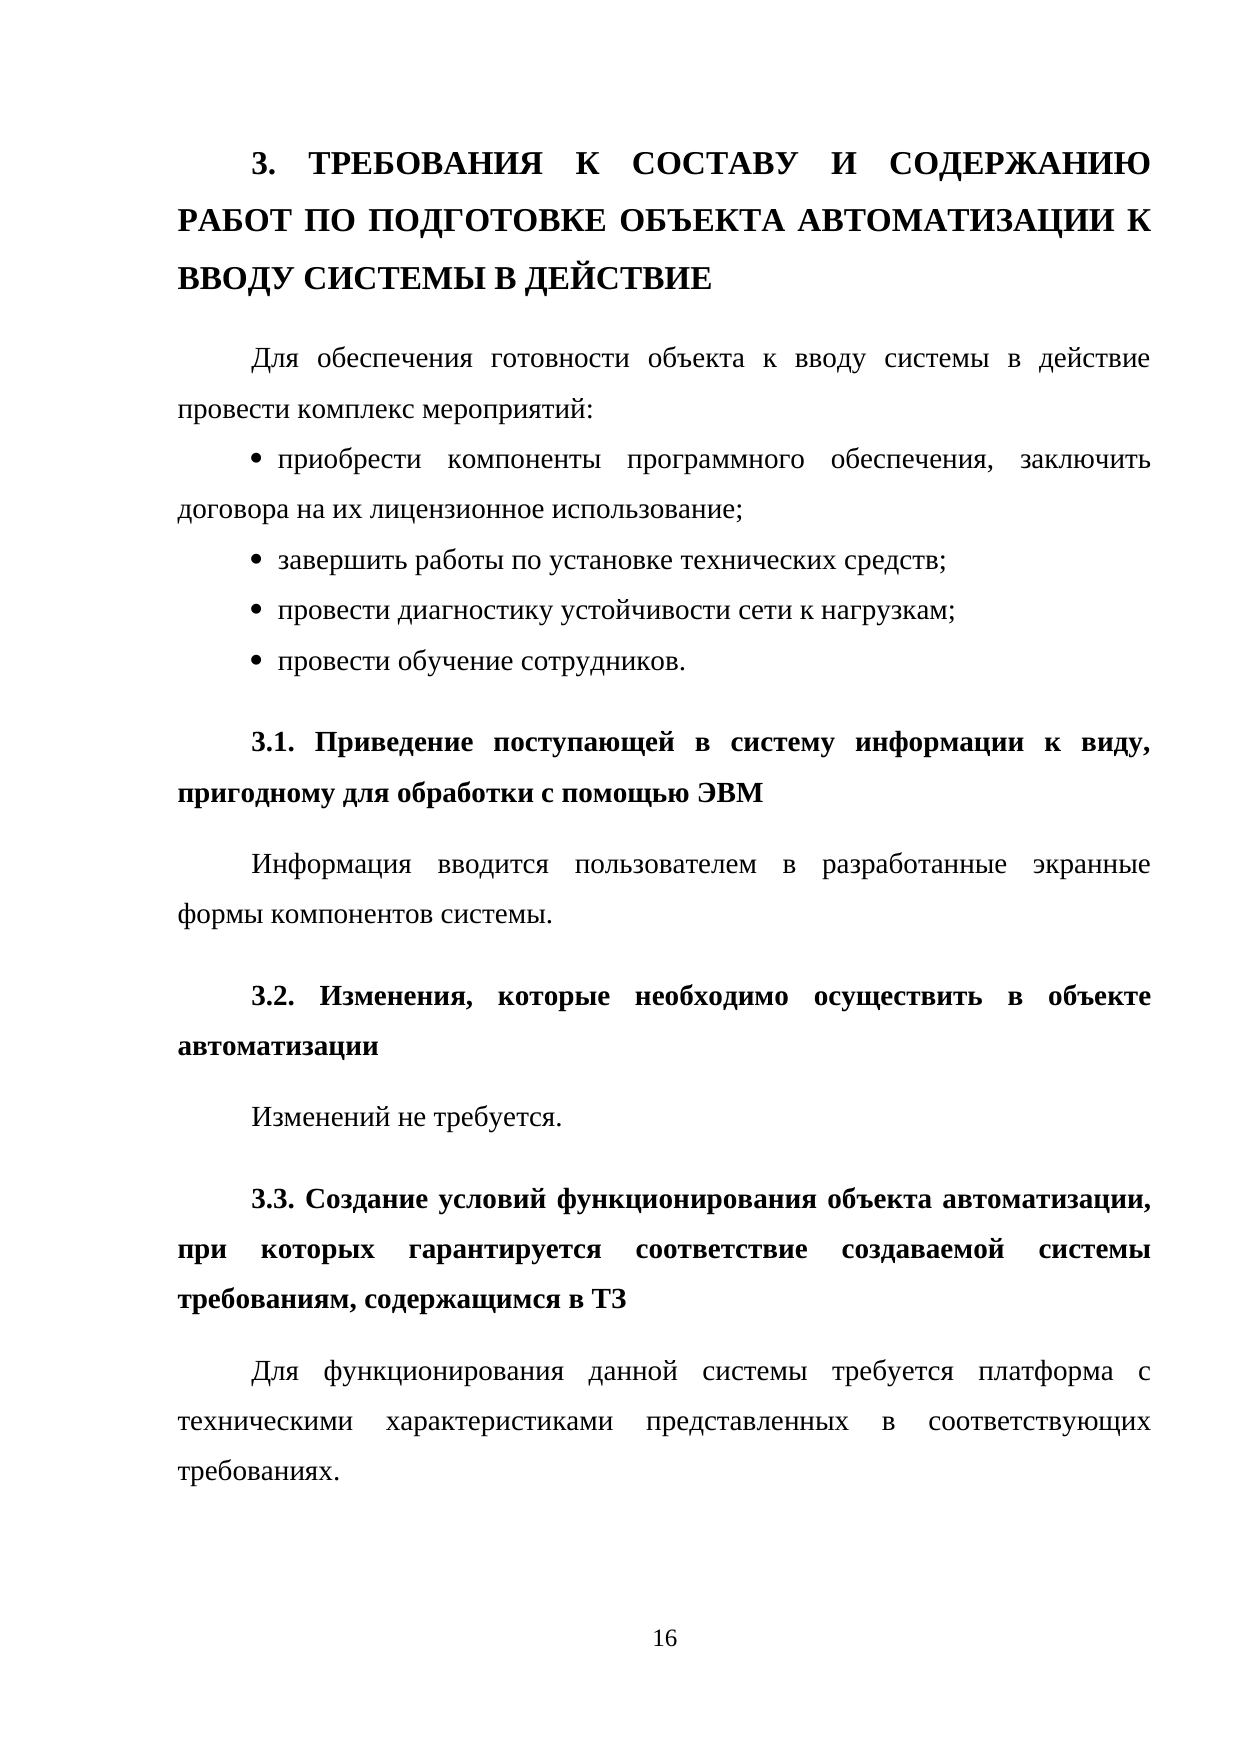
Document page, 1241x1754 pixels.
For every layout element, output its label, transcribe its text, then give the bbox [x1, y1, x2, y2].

text Для функционирования данной системы требуется платформа с техническими характеристиками представленных в соответствующих требованиях. [177, 1353, 1152, 1487]
text 3.2. Изменения, которые необходимо осуществить в объекте автоматизации [177, 978, 1152, 1062]
text Изменений не требуется. [177, 1099, 1152, 1133]
text Для обеспечения готовности объекта к вводу системы в действие провести комплекс мероприятий: [177, 341, 1152, 424]
list провести диагностику устойчивости сети к нагрузкам; [177, 592, 1152, 626]
list завершить работы по установке технических средств; [177, 542, 1152, 576]
text Информация вводится пользователем в разработанные экранные формы компонентов системы. [177, 846, 1152, 930]
text 3.1. Приведение поступающей в систему информации к виду, пригодному для обработки с помощью ЭВМ [177, 724, 1152, 808]
list приобрести компоненты программного обеспечения, заключить договора на их лицензионное использование; [177, 441, 1152, 525]
list провести обучение сотрудников. [177, 643, 1152, 676]
text 3.3. Создание условий функционирования объекта автоматизации, при которых гарантируется соответствие создаваемой системы требованиям, содержащимся в ТЗ [177, 1181, 1152, 1315]
text 3. ТРЕБОВАНИЯ К СОСТАВУ И СОДЕРЖАНИЮ РАБОТ ПО ПОДГОТОВКЕ ОБЪЕКТА АВТОМАТИЗАЦИИ К ВВОДУ СИСТЕМЫ В ДЕЙСТВИЕ [177, 143, 1152, 296]
